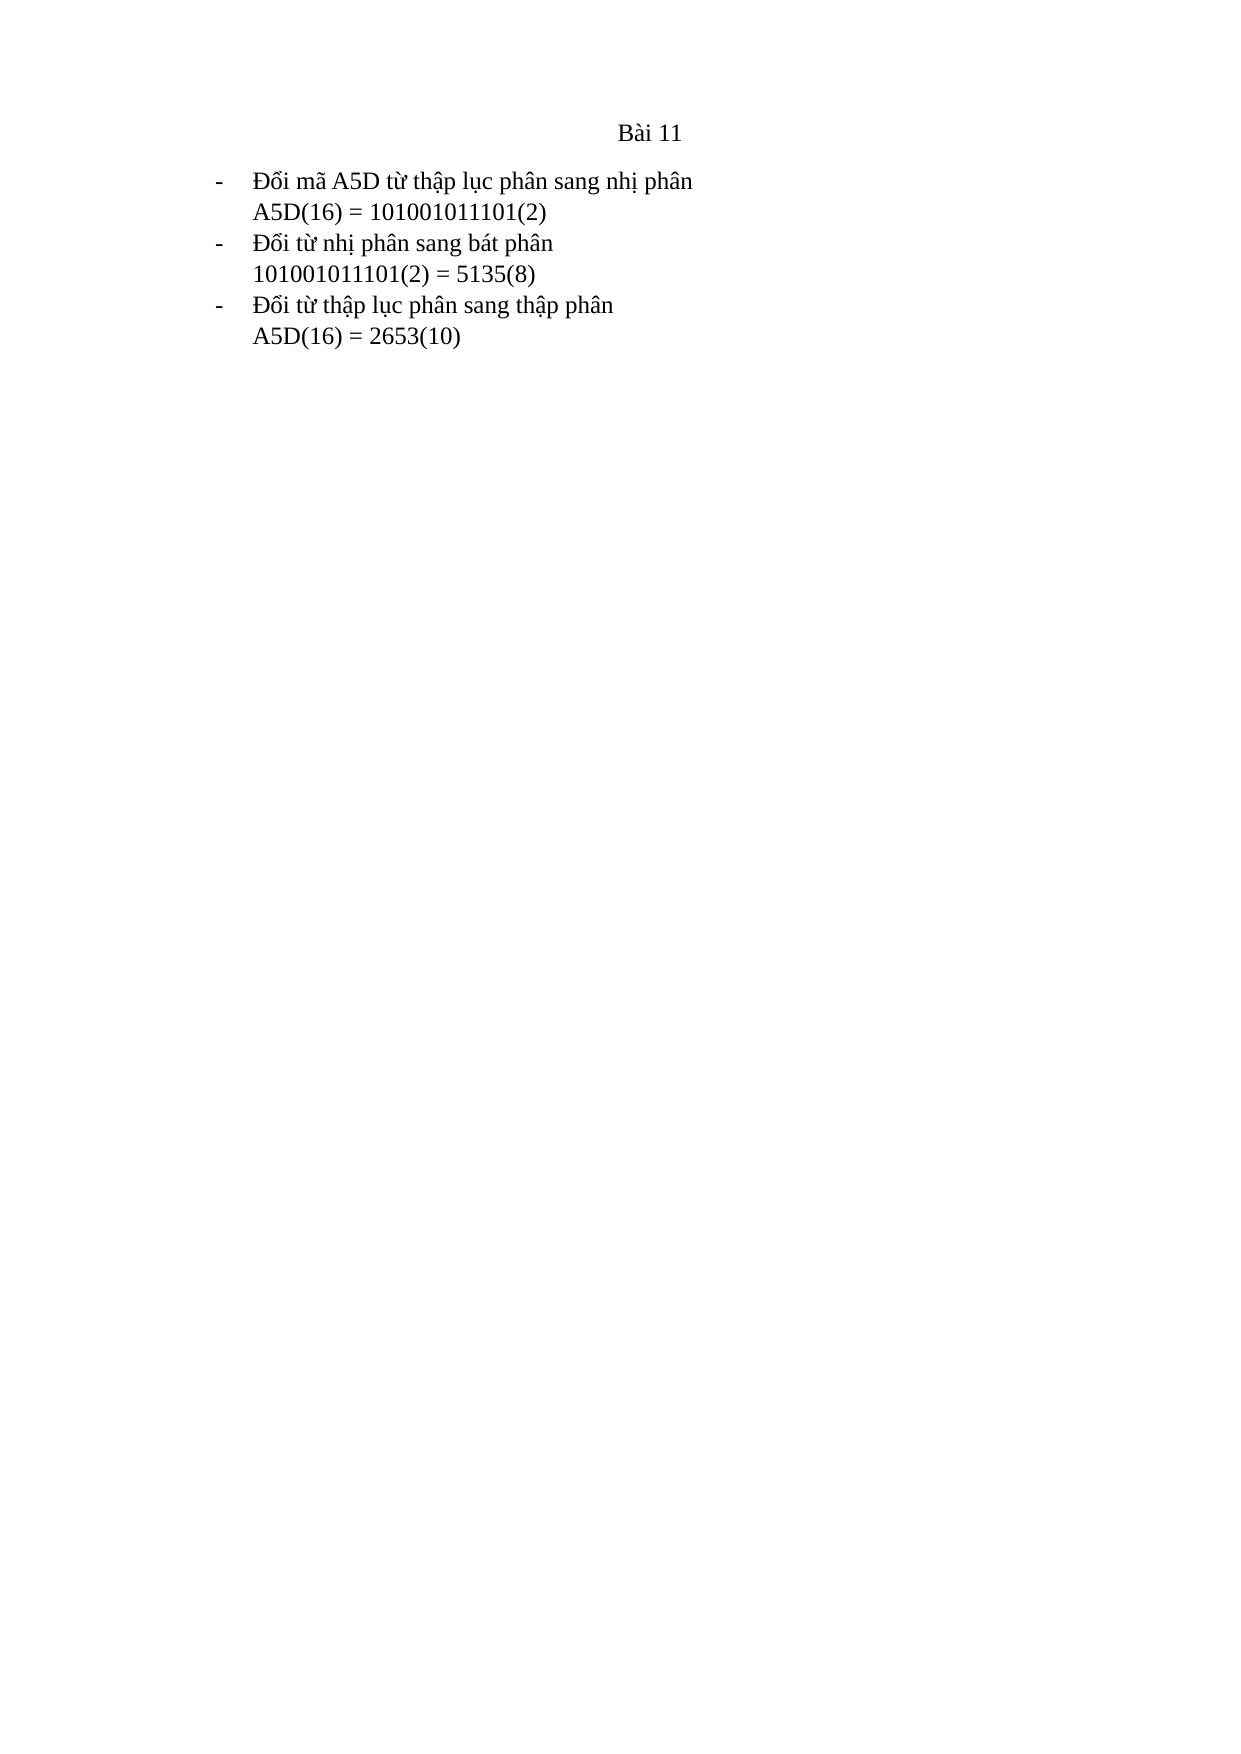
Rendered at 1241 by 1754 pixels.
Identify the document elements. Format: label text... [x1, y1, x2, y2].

list A5D(16) = 2653(10) [252, 321, 1122, 350]
list Đổi từ nhị phân sang bát phân [215, 228, 1122, 257]
list A5D(16) = 101001011101(2) [252, 197, 1122, 226]
list Đổi từ thập lục phân sang thập phân [215, 290, 1122, 319]
list Đổi mã A5D từ thập lục phân sang nhị phân [215, 166, 1122, 194]
text Bài 11 [177, 118, 1122, 147]
list 101001011101(2) = 5135(8) [252, 259, 1122, 288]
